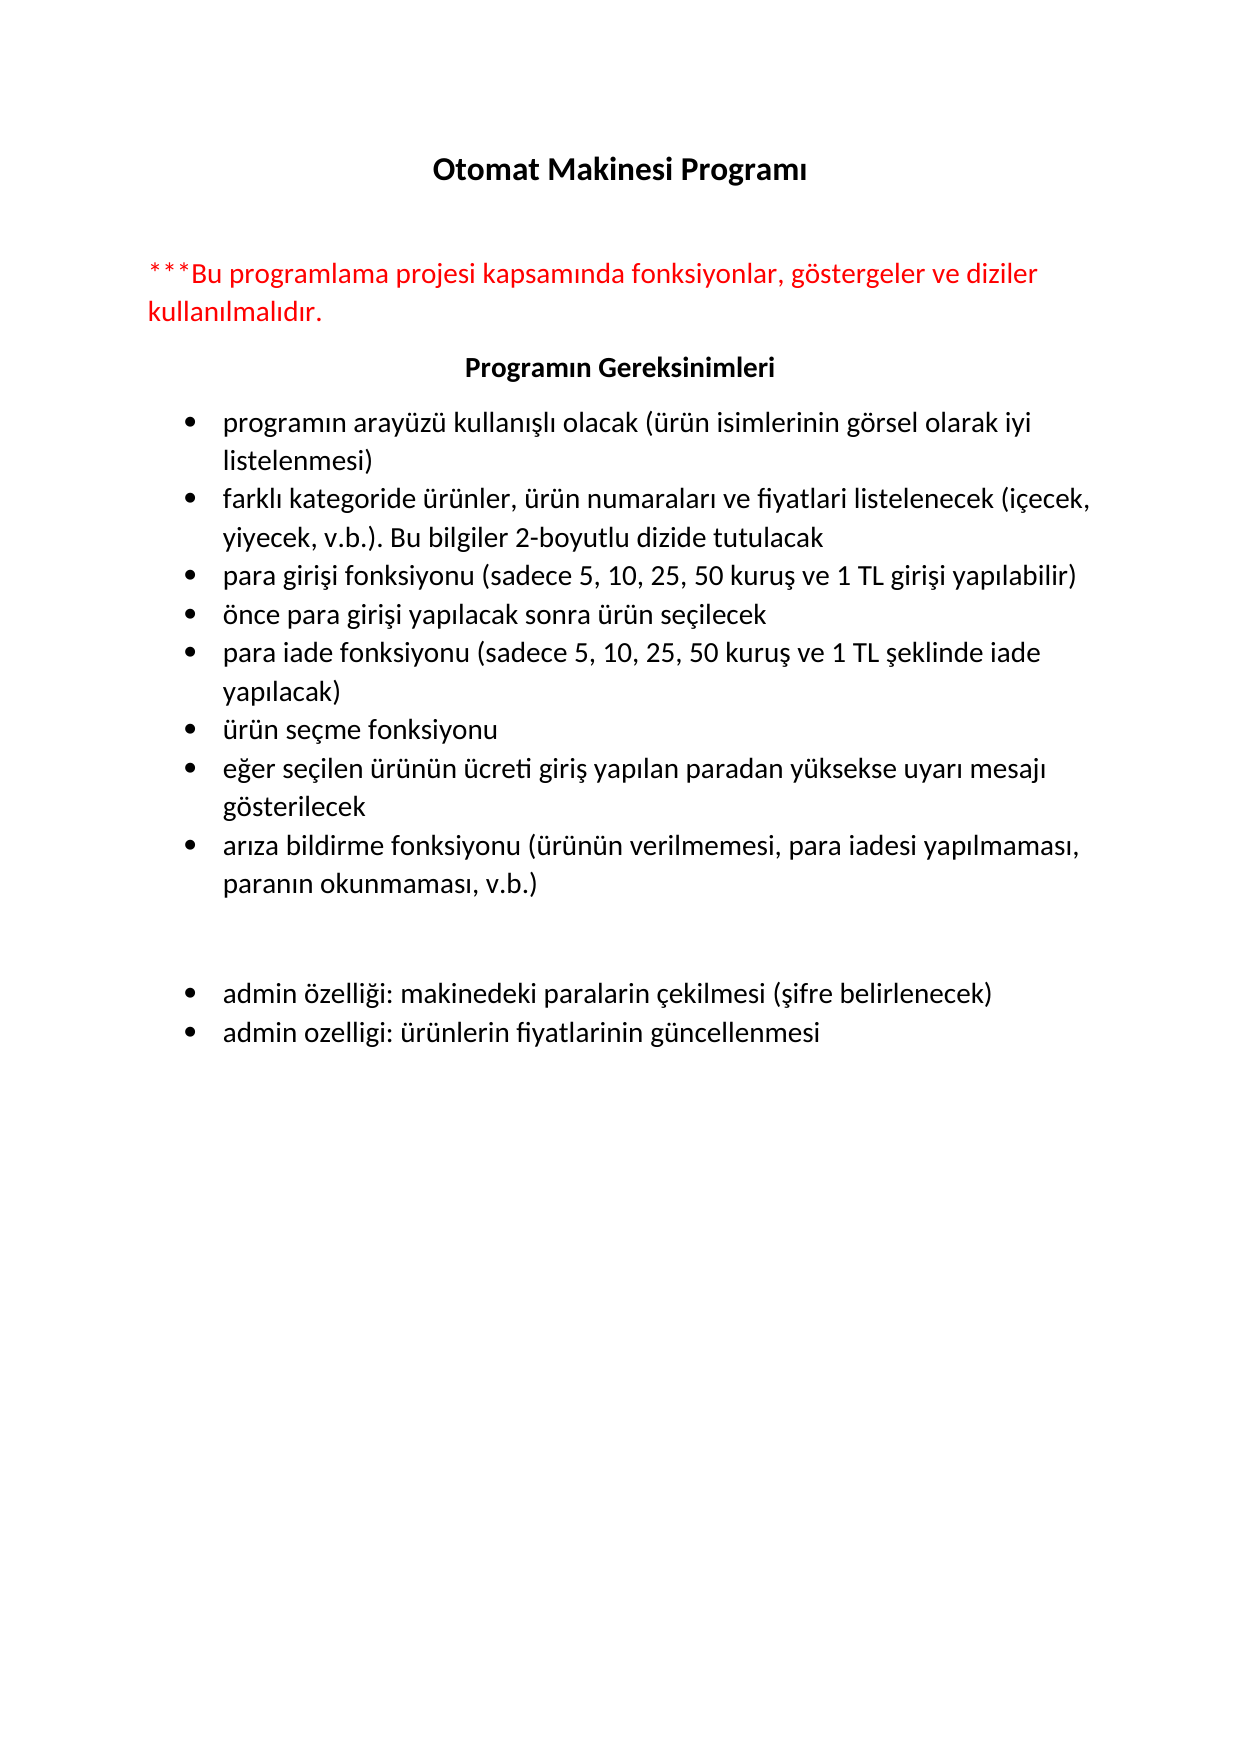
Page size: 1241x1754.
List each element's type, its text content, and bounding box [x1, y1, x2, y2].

list eğer seçilen ürünün ücreti giriş yapılan paradan yüksekse uyarı mesajı gösterilecek [185, 750, 1093, 824]
text ***Bu programlama projesi kapsamında fonksiyonlar, göstergeler ve diziler kullanılmalıdır. [148, 255, 1093, 329]
list para girişi fonksiyonu (sadece 5, 10, 25, 50 kuruş ve 1 TL girişi yapılabilir) [185, 557, 1093, 593]
list önce para girişi yapılacak sonra ürün seçilecek [185, 596, 1093, 632]
list admin ozelligi: ürünlerin fiyatlarinin güncellenmesi [185, 1014, 1093, 1049]
list admin özelliği: makinedeki paralarin çekilmesi (şifre belirlenecek) [185, 975, 1093, 1011]
list programın arayüzü kullanışlı olacak (ürün isimlerinin görsel olarak iyi listelenmesi) [185, 404, 1093, 478]
list farklı kategoride ürünler, ürün numaraları ve fiyatlari listelenecek (içecek, yiyecek, v.b.). Bu bilgiler 2-boyutlu dizide tutulacak [185, 481, 1093, 555]
list arıza bildirme fonksiyonu (ürünün verilmemesi, para iadesi yapılmaması, paranın okunmaması, v.b.) [185, 827, 1093, 901]
list ürün seçme fonksiyonu [185, 711, 1093, 747]
text Otomat Makinesi Programı [148, 148, 1093, 188]
text Programın Gereksinimleri [148, 349, 1093, 384]
list para iade fonksiyonu (sadece 5, 10, 25, 50 kuruş ve 1 TL şeklinde iade yapılacak) [185, 634, 1093, 708]
